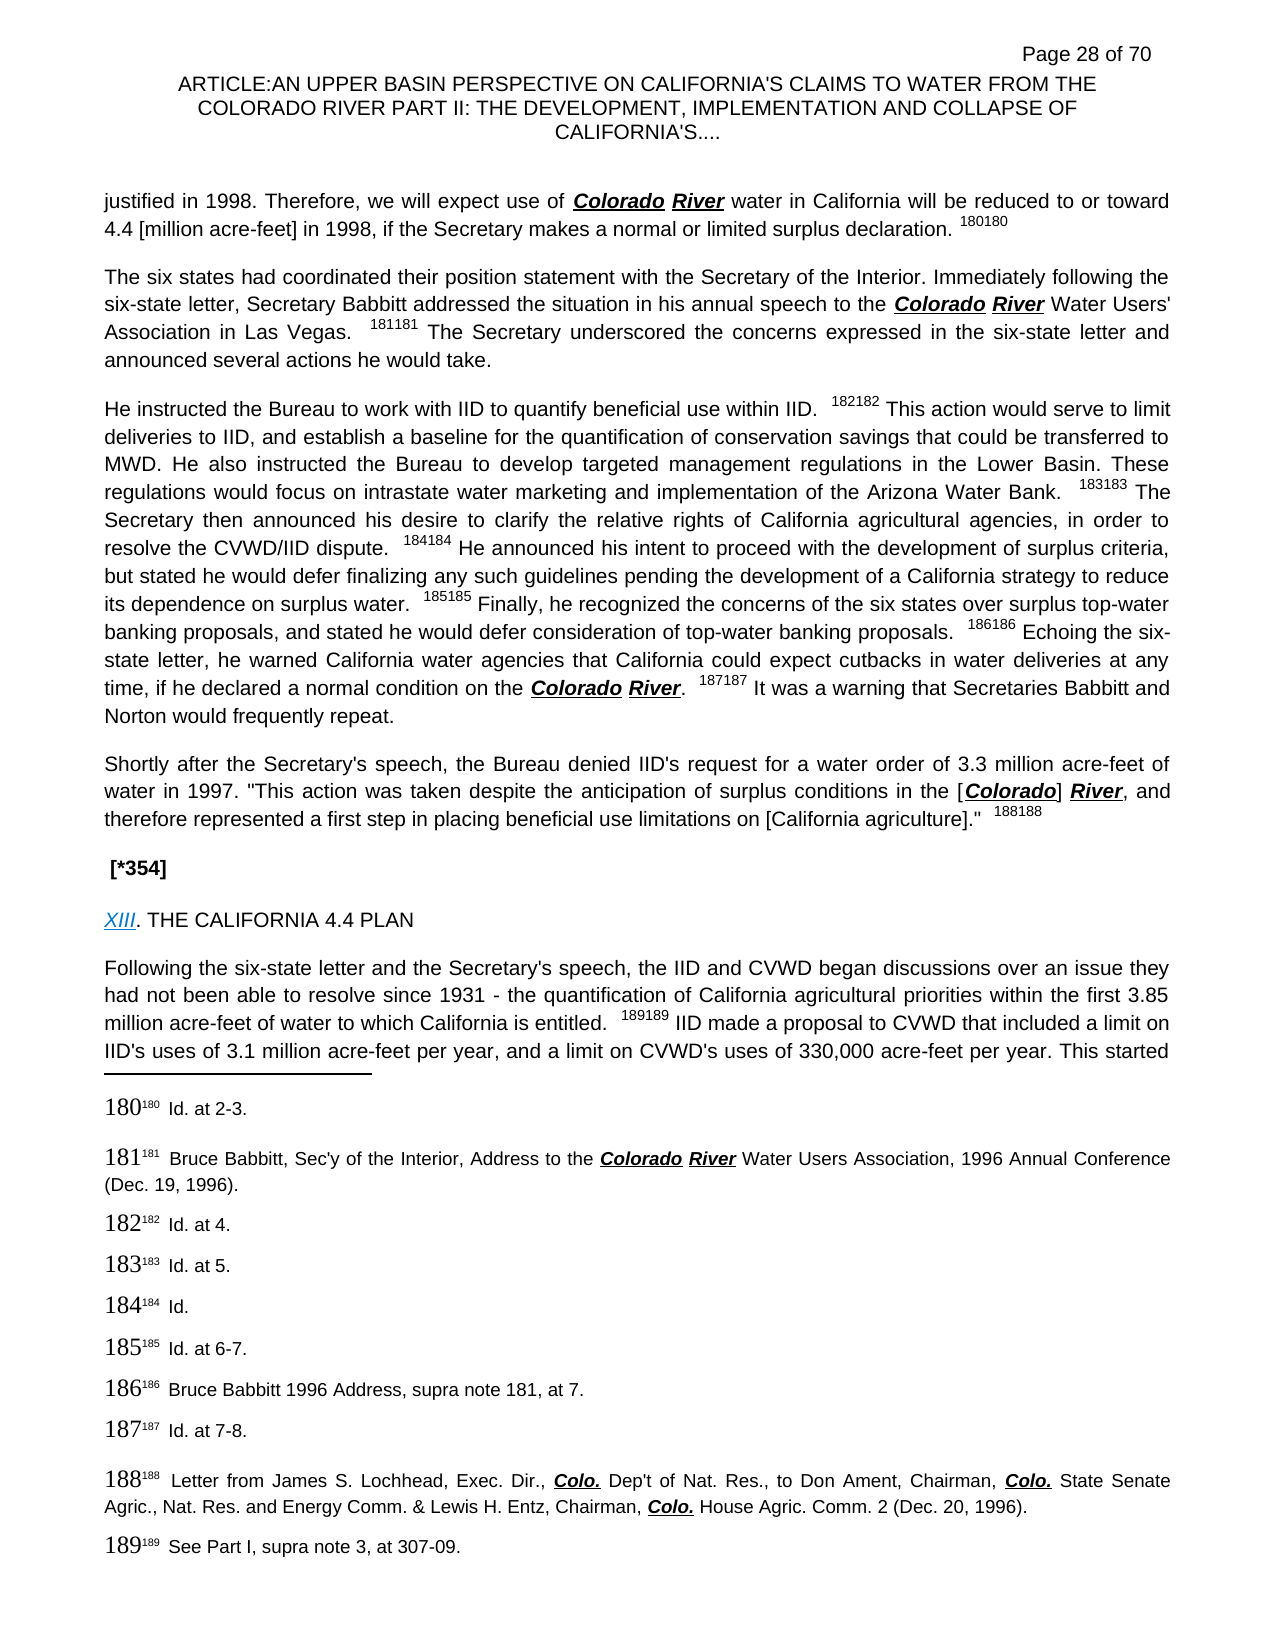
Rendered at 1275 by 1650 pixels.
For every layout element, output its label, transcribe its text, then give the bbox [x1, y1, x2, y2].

text The six states had coordinated their position statement with the Secretary of the Interior. Immediately following the six-state letter, Secretary Babbitt addressed the situation in his annual speech to the Colorado River Water Users' Association in Las Vegas. 181 The Secretary underscored the concerns expressed in the six-state letter and announced several actions he would take. [104, 262, 1171, 372]
text Following the six-state letter and the Secretary's speech, the IID and CVWD began discussions over an issue they had not been able to resolve since 1931 - the quantification of California agricultural priorities within the first 3.85 million acre-feet of water to which California is entitled. 189 IID made a proposal to CVWD that included a limit on IID's uses of 3.1 million acre-feet per year, and a limit on CVWD's uses of 330,000 acre-feet per year. This started discussions over one of the most basic issues that had hampered any proposal to transfer conserved water from IID to the Colorado River Aqueduct, quantification of IID's and CVWD's priorities. 190 Additionally, the California agencies began discussions over the development of a "California Plan." [104, 952, 1171, 1062]
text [104, 185, 1171, 241]
text Shortly after the Secretary's speech, the Bureau denied IID's request for a water order of 3.3 million acre-feet of water in 1997. "This action was taken despite the anticipation of surplus conditions in the [Colorado] River, and therefore represented a first step in placing beneficial use limitations on [California agriculture]." 188 [104, 749, 1171, 832]
text [*354] [104, 852, 1171, 879]
text XIII. THE CALIFORNIA 4.4 PLAN [104, 904, 1171, 932]
text He instructed the Bureau to work with IID to quantify beneficial use within IID. 182 This action would serve to limit deliveries to IID, and establish a baseline for the quantification of conservation savings that could be transferred to MWD. He also instructed the Bureau to develop targeted management regulations in the Lower Basin. These regulations would focus on intrastate water marketing and implementation of the Arizona Water Bank. 183 The Secretary then announced his desire to clarify the relative rights of California agricultural agencies, in order to resolve the CVWD/IID dispute. 184 He announced his intent to proceed with the development of surplus criteria, but stated he would defer finalizing any such guidelines pending the development of a California strategy to reduce its dependence on surplus water. 185 Finally, he recognized the concerns of the six states over surplus top-water banking proposals, and stated he would defer consideration of top-water banking proposals. 186 Echoing the six-state letter, he warned California water agencies that California could expect cutbacks in water deliveries at any time, if he declared a normal condition on the Colorado River. 187 It was a warning that Secretaries Babbitt and Norton would frequently repeat. [104, 393, 1171, 728]
